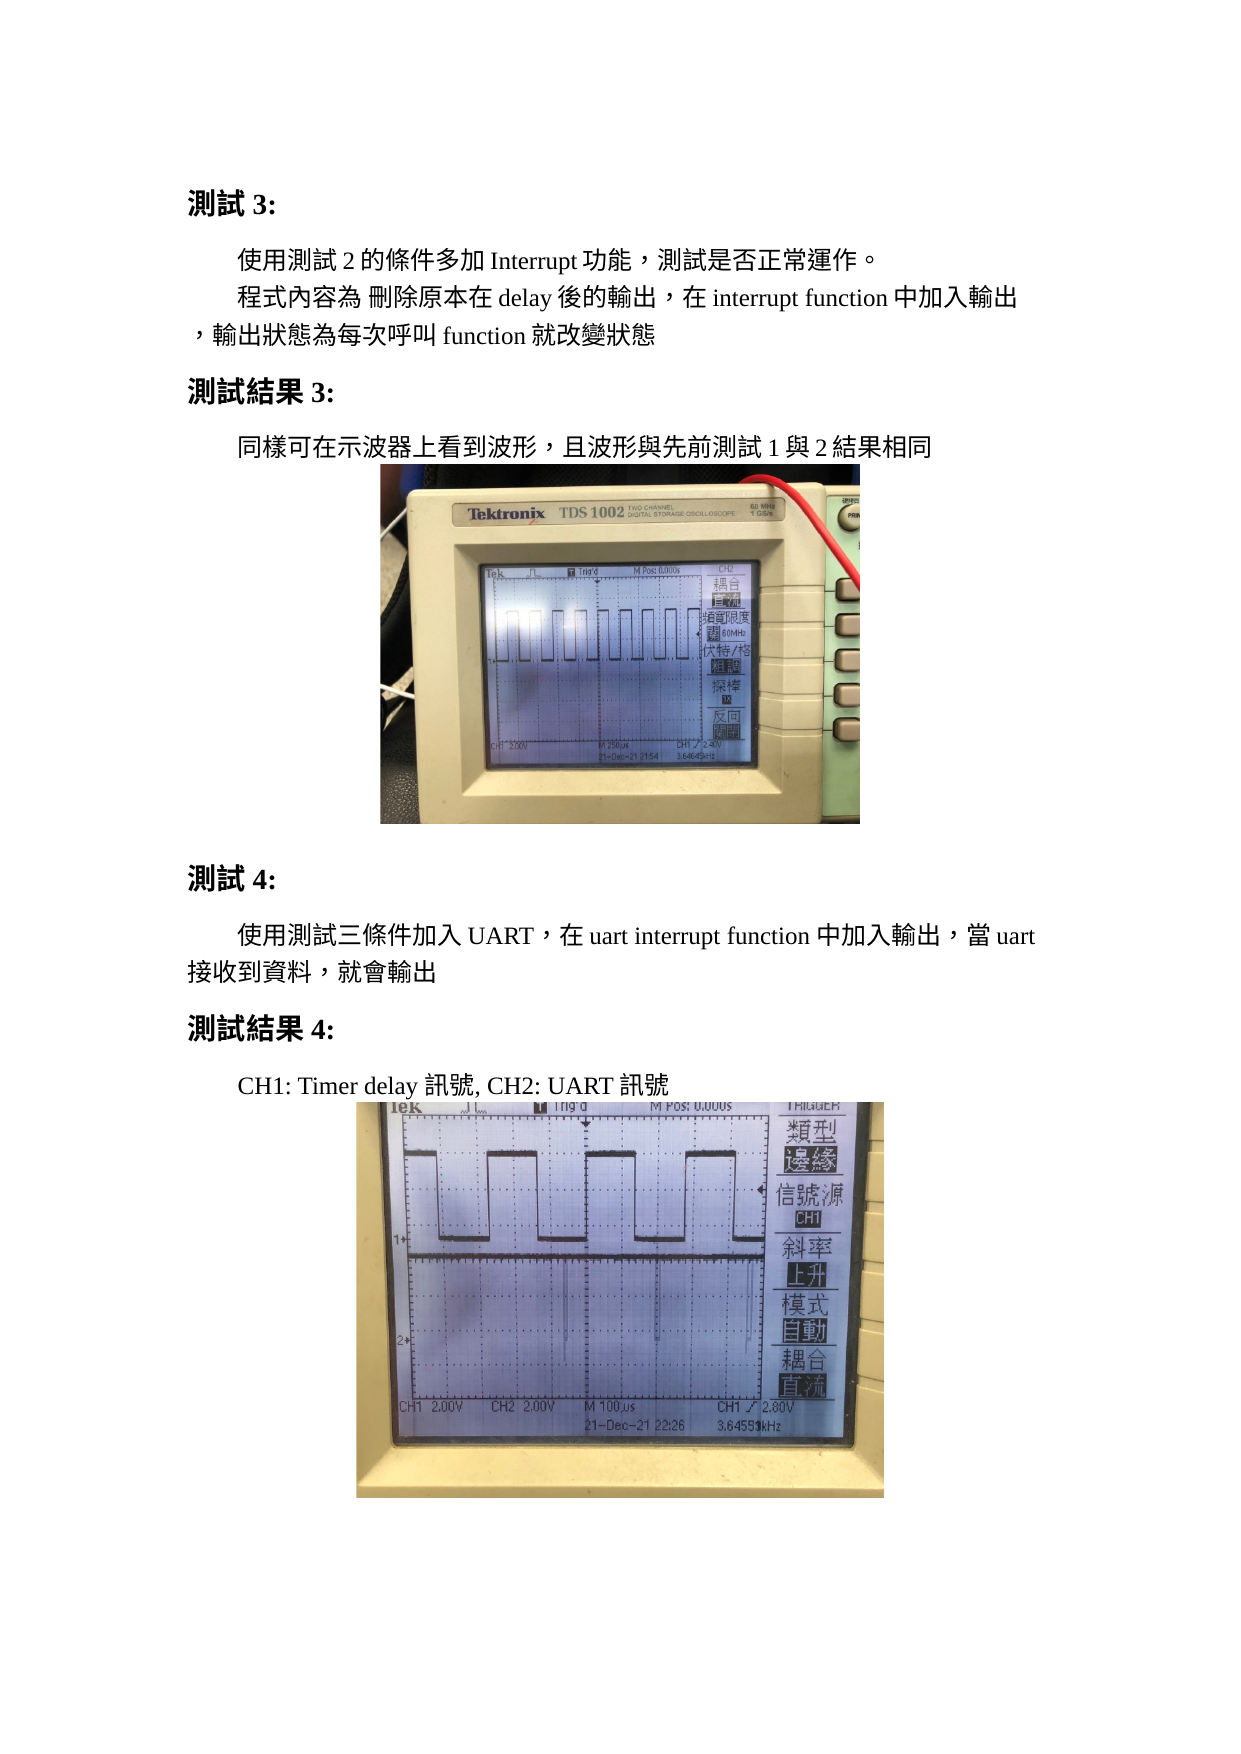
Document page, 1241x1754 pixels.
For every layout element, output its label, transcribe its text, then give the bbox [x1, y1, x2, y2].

text 使用測試2的條件多加Interrupt功能，測試是否正常運作。 [187, 239, 1053, 277]
text 程式內容為 刪除原本在delay後的輸出，在interrupt function中加入輸出 [187, 277, 1053, 314]
text 測試結果 3: [187, 352, 1053, 427]
text 使用測試三條件加入UART，在uart interrupt function 中加入輸出，當uart接收到資料，就會輸出 [187, 914, 1053, 989]
text 測試 3: [187, 164, 1053, 239]
text 同樣可在示波器上看到波形，且波形與先前測試1與2結果相同 [187, 427, 1053, 464]
text CH1: Timer delay 訊號, CH2: UART 訊號 [187, 1064, 1053, 1102]
text 測試 4: [187, 839, 1053, 914]
text 測試結果 4: [187, 989, 1053, 1064]
picture [356, 1102, 884, 1498]
text ，輸出狀態為每次呼叫function就改變狀態 [187, 314, 1053, 352]
picture [380, 464, 860, 824]
